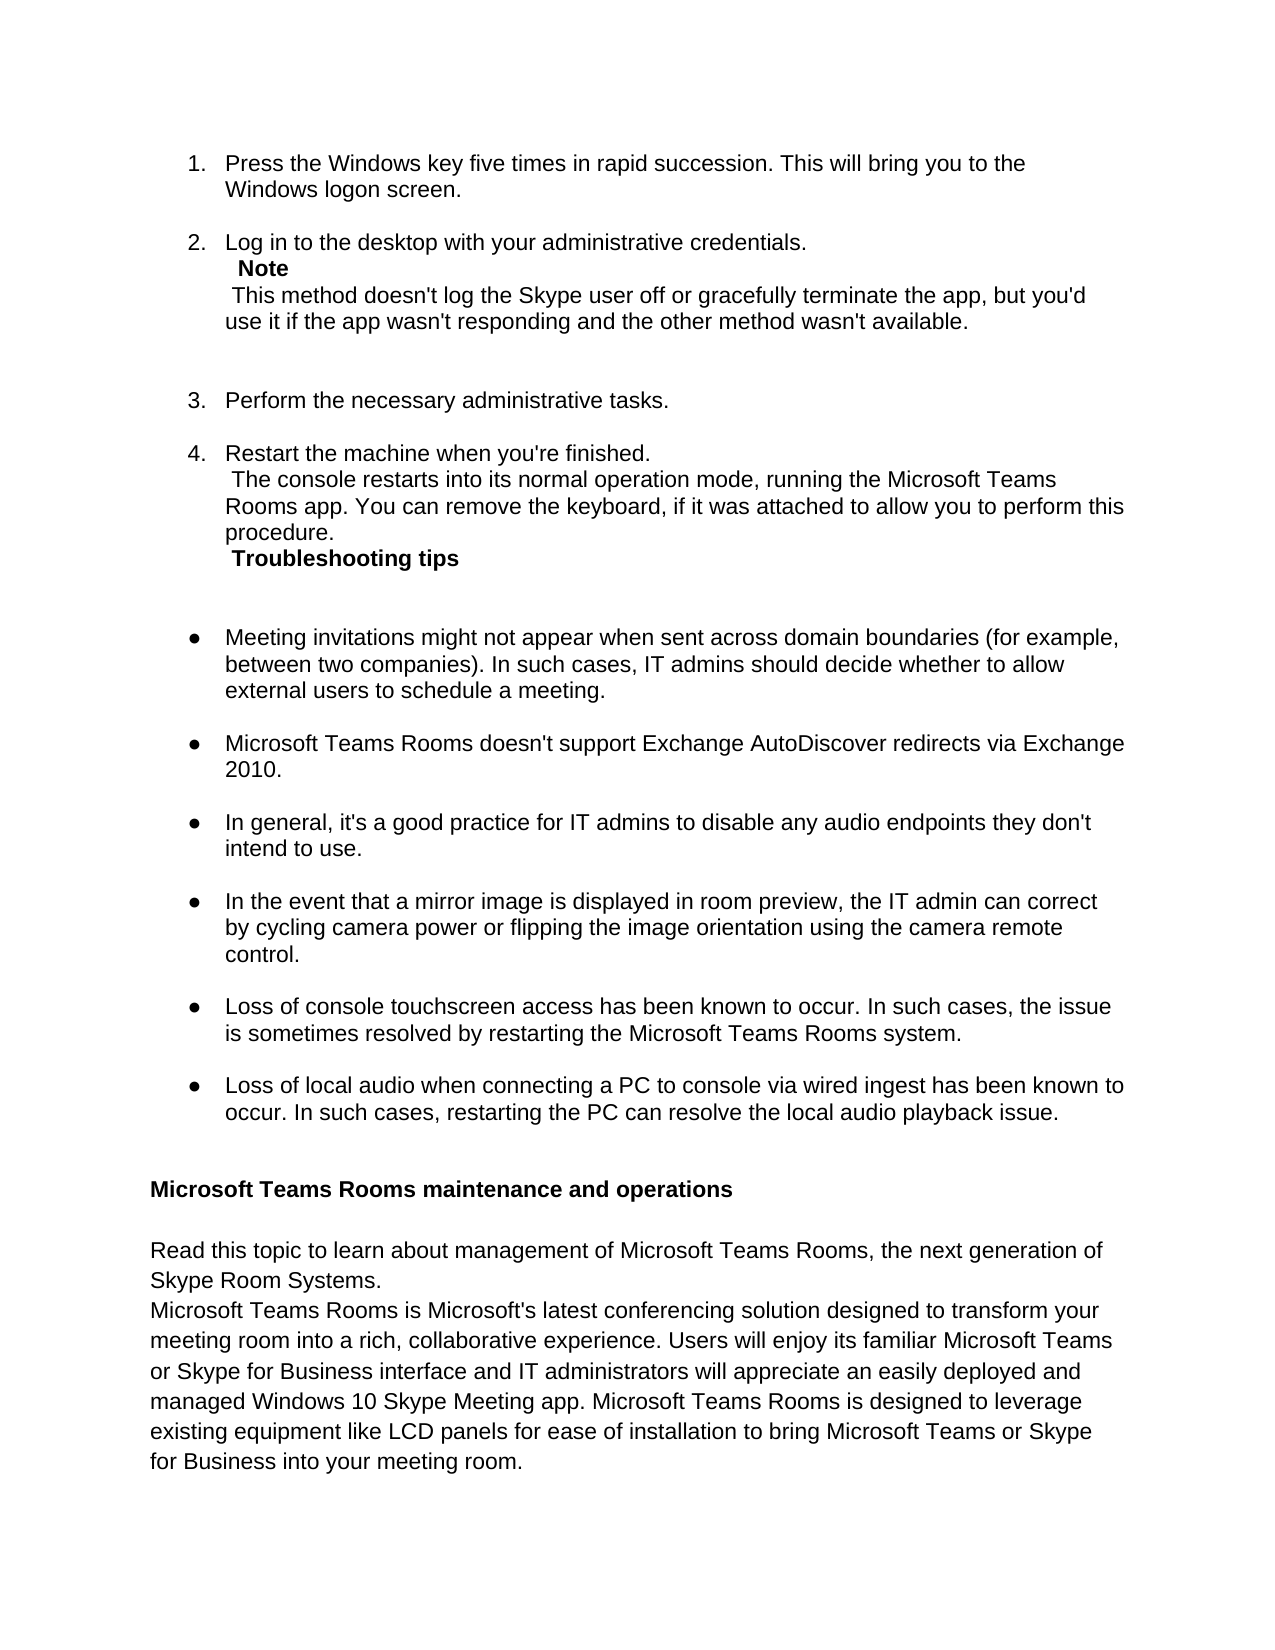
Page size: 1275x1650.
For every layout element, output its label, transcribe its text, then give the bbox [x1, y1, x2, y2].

text Microsoft Teams Rooms maintenance and operations [150, 1176, 1125, 1203]
list Log in to the desktop with your administrative credentials. Note This method doesn't log the Skype user off or gracefully terminate the app, but you'd use it if the app wasn't responding and the other method wasn't available. [187, 229, 1125, 387]
list In general, it's a good practice for IT admins to disable any audio endpoints they don't intend to use. [187, 809, 1125, 888]
list Loss of local audio when connecting a PC to console via wired ingest has been known to occur. In such cases, restarting the PC can resolve the local audio playback issue. [187, 1072, 1125, 1151]
list Restart the machine when you're finished. The console restarts into its normal operation mode, running the Microsoft Teams Rooms app. You can remove the keyboard, if it was attached to allow you to perform this procedure. Troubleshooting tips [187, 440, 1125, 624]
text Microsoft Teams Rooms is Microsoft's latest conferencing solution designed to transform your meeting room into a rich, collaborative experience. Users will enjoy its familiar Microsoft Teams or Skype for Business interface and IT administrators will appreciate an easily deployed and managed Windows 10 Skype Meeting app. Microsoft Teams Rooms is designed to leverage existing equipment like LCD panels for ease of installation to bring Microsoft Teams or Skype for Business into your meeting room. [150, 1297, 1125, 1475]
list Microsoft Teams Rooms doesn't support Exchange AutoDiscover redirects via Exchange 2010. [187, 730, 1125, 809]
list Press the Windows key five times in rapid succession. This will bring you to the Windows logon screen. [187, 150, 1125, 229]
list Loss of console touchscreen access has been known to occur. In such cases, the issue is sometimes resolved by restarting the Microsoft Teams Rooms system. [187, 993, 1125, 1072]
list In the event that a mirror image is displayed in room preview, the IT admin can correct by cycling camera power or flipping the image orientation using the camera remote control. [187, 888, 1125, 993]
text Read this topic to learn about management of Microsoft Teams Rooms, the next generation of Skype Room Systems. [150, 1237, 1125, 1293]
list Meeting invitations might not appear when sent across domain boundaries (for example, between two companies). In such cases, IT admins should decide whether to allow external users to schedule a meeting. [187, 624, 1125, 730]
list Perform the necessary administrative tasks. [187, 387, 1125, 440]
